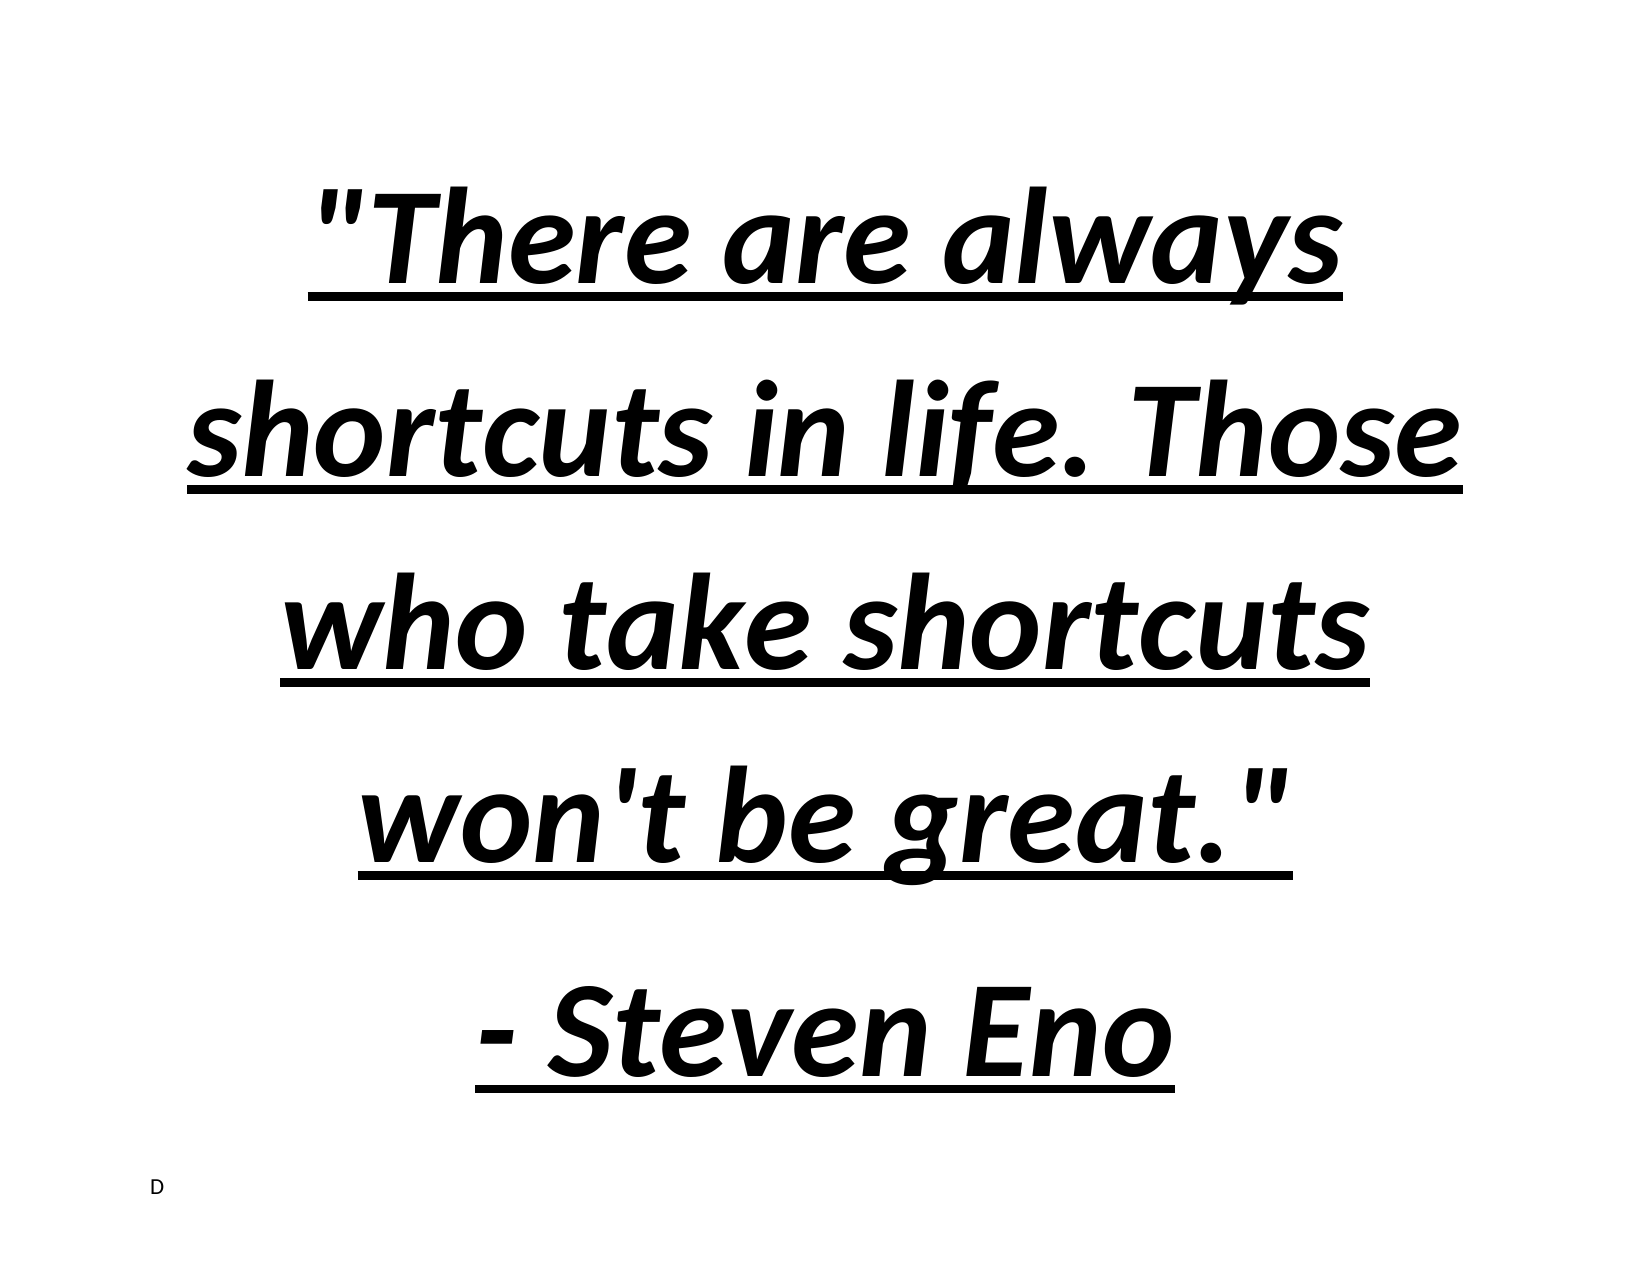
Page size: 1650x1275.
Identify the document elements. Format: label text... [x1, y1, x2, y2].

text - Steven Eno [150, 942, 1500, 1110]
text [150, 150, 1500, 897]
